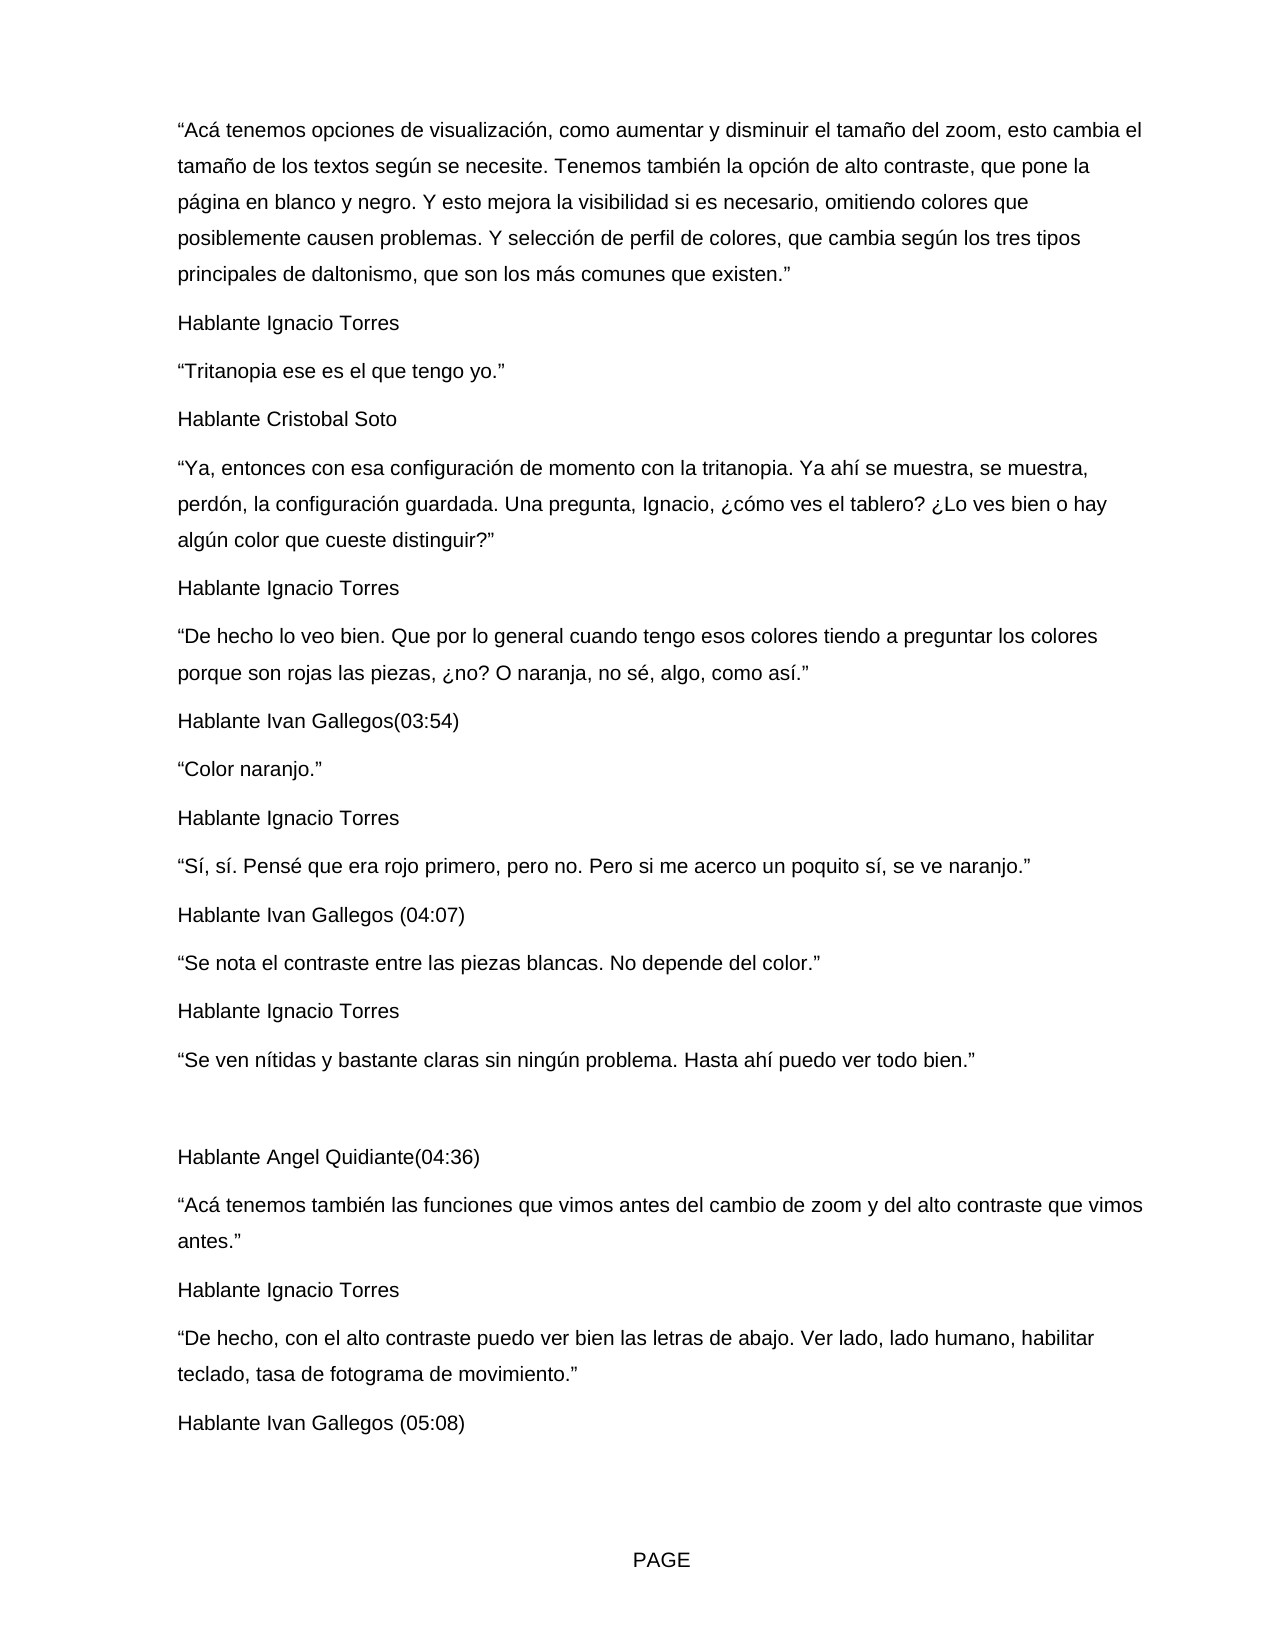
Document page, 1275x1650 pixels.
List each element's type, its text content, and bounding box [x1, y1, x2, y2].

text Hablante Ignacio Torres [177, 999, 1157, 1023]
text Hablante Angel Quidiante(04:36) [177, 1145, 1157, 1169]
text “Color naranjo.” [177, 757, 1157, 781]
text “Sí, sí. Pensé que era rojo primero, pero no. Pero si me acerco un poquito sí, se ve naranjo.” [177, 854, 1157, 878]
text Hablante Ignacio Torres [177, 576, 1157, 600]
text “Acá tenemos opciones de visualización, como aumentar y disminuir el tamaño del zoom, esto cambia el tamaño de los textos según se necesite. Tenemos también la opción de alto contraste, que pone la página en blanco y negro. Y esto mejora la visibilidad si es necesario, omitiendo colores que posiblemente causen problemas. Y selección de perfil de colores, que cambia según los tres tipos principales de daltonismo, que son los más comunes que existen.” [177, 118, 1157, 286]
text “De hecho, con el alto contraste puedo ver bien las letras de abajo. Ver lado, lado humano, habilitar teclado, tasa de fotograma de movimiento.” [177, 1326, 1157, 1386]
text Hablante Ivan Gallegos(03:54) [177, 709, 1157, 733]
text “Tritanopia ese es el que tengo yo.” [177, 359, 1157, 383]
text “Se ven nítidas y bastante claras sin ningún problema. Hasta ahí puedo ver todo bien.” [177, 1048, 1157, 1072]
text “Acá tenemos también las funciones que vimos antes del cambio de zoom y del alto contraste que vimos antes.” [177, 1193, 1157, 1253]
text “Se nota el contraste entre las piezas blancas. No depende del color.” [177, 951, 1157, 975]
text Hablante Ignacio Torres [177, 1277, 1157, 1301]
text Hablante Ivan Gallegos (05:08) [177, 1410, 1157, 1434]
text “Ya, entonces con esa configuración de momento con la tritanopia. Ya ahí se muestra, se muestra, perdón, la configuración guardada. Una pregunta, Ignacio, ¿cómo ves el tablero? ¿Lo ves bien o hay algún color que cueste distinguir?” [177, 456, 1157, 551]
text Hablante Ignacio Torres [177, 806, 1157, 829]
text Hablante Ignacio Torres [177, 310, 1157, 334]
text Hablante Cristobal Soto [177, 407, 1157, 431]
text “De hecho lo veo bien. Que por lo general cuando tengo esos colores tiendo a preguntar los colores porque son rojas las piezas, ¿no? O naranja, no sé, algo, como así.” [177, 624, 1157, 684]
text Hablante Ivan Gallegos (04:07) [177, 902, 1157, 926]
